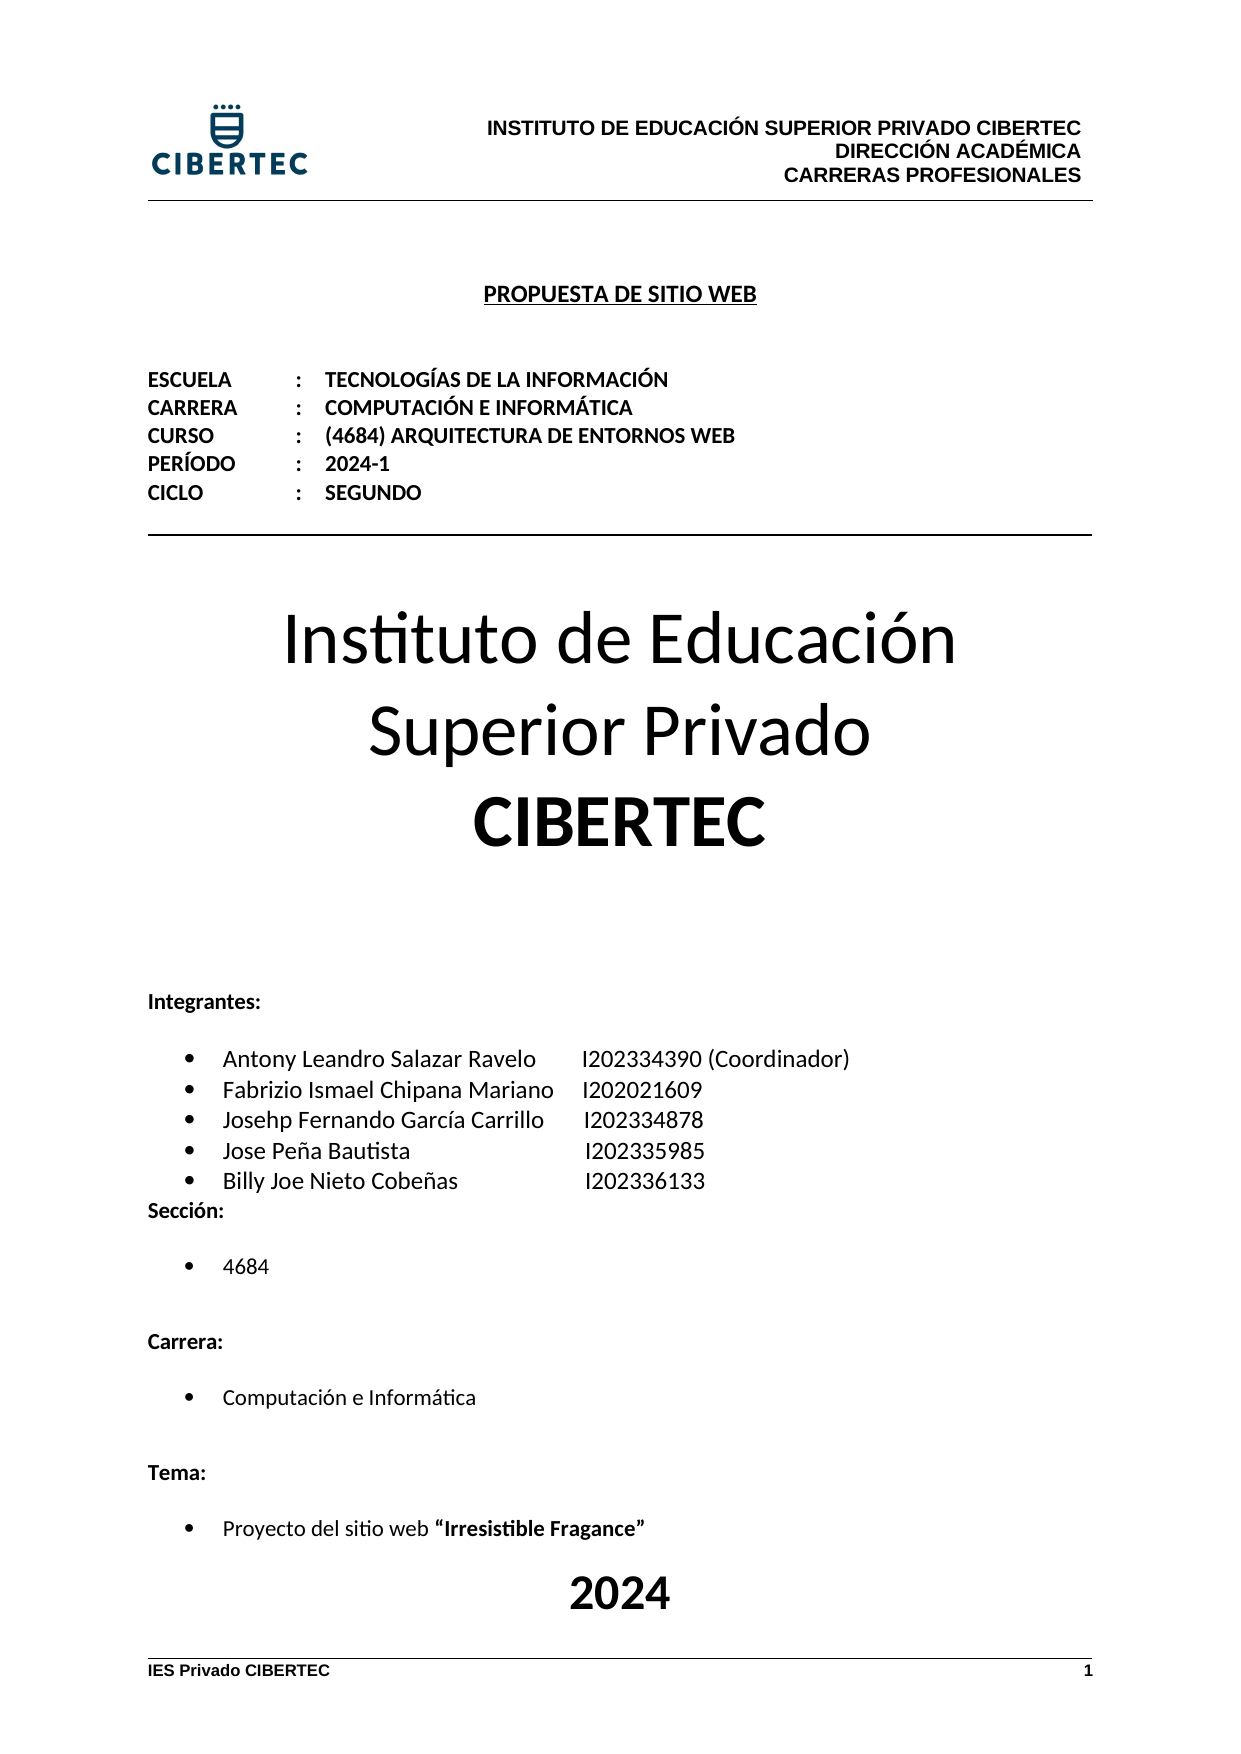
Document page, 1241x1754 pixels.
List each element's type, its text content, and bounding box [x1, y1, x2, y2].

list 4684 [185, 1252, 1092, 1280]
subtitle Superior Privado CIBERTEC [148, 682, 1092, 865]
subtitle Tema: [148, 1458, 1092, 1486]
text ESCUELA : TECNOLOGÍAS DE LA INFORMACIÓN [148, 366, 1092, 393]
text PROPUESTA DE SITIO WEB [148, 278, 1092, 308]
subtitle Integrantes: [148, 987, 1092, 1015]
list Antony Leandro Salazar Ravelo I202334390 (Coordinador) [185, 1043, 1092, 1074]
subtitle Instituto de Educación [148, 591, 1092, 682]
text CICLO : SEGUNDO [148, 478, 1092, 506]
list Billy Joe Nieto Cobeñas I202336133 [185, 1166, 1092, 1196]
picture [151, 102, 309, 178]
list Computación e Informática [185, 1383, 1092, 1411]
text PERÍODO : 2024-1 [148, 449, 1092, 478]
list Josehp Fernando García Carrillo I202334878 [185, 1104, 1092, 1135]
list Jose Peña Bautista I202335985 [185, 1135, 1092, 1166]
subtitle Carrera: [148, 1327, 1092, 1355]
text 2024 [148, 1561, 1092, 1622]
list Proyecto del sitio web “Irresistible Fragance” [185, 1514, 1092, 1542]
list Fabrizio Ismael Chipana Mariano I202021609 [185, 1074, 1092, 1104]
text CURSO : (4684) ARQUITECTURA DE ENTORNOS WEB [148, 422, 1092, 449]
subtitle Sección: [148, 1196, 1092, 1224]
text CARRERA : COMPUTACIÓN E INFORMÁTICA [148, 393, 1092, 422]
